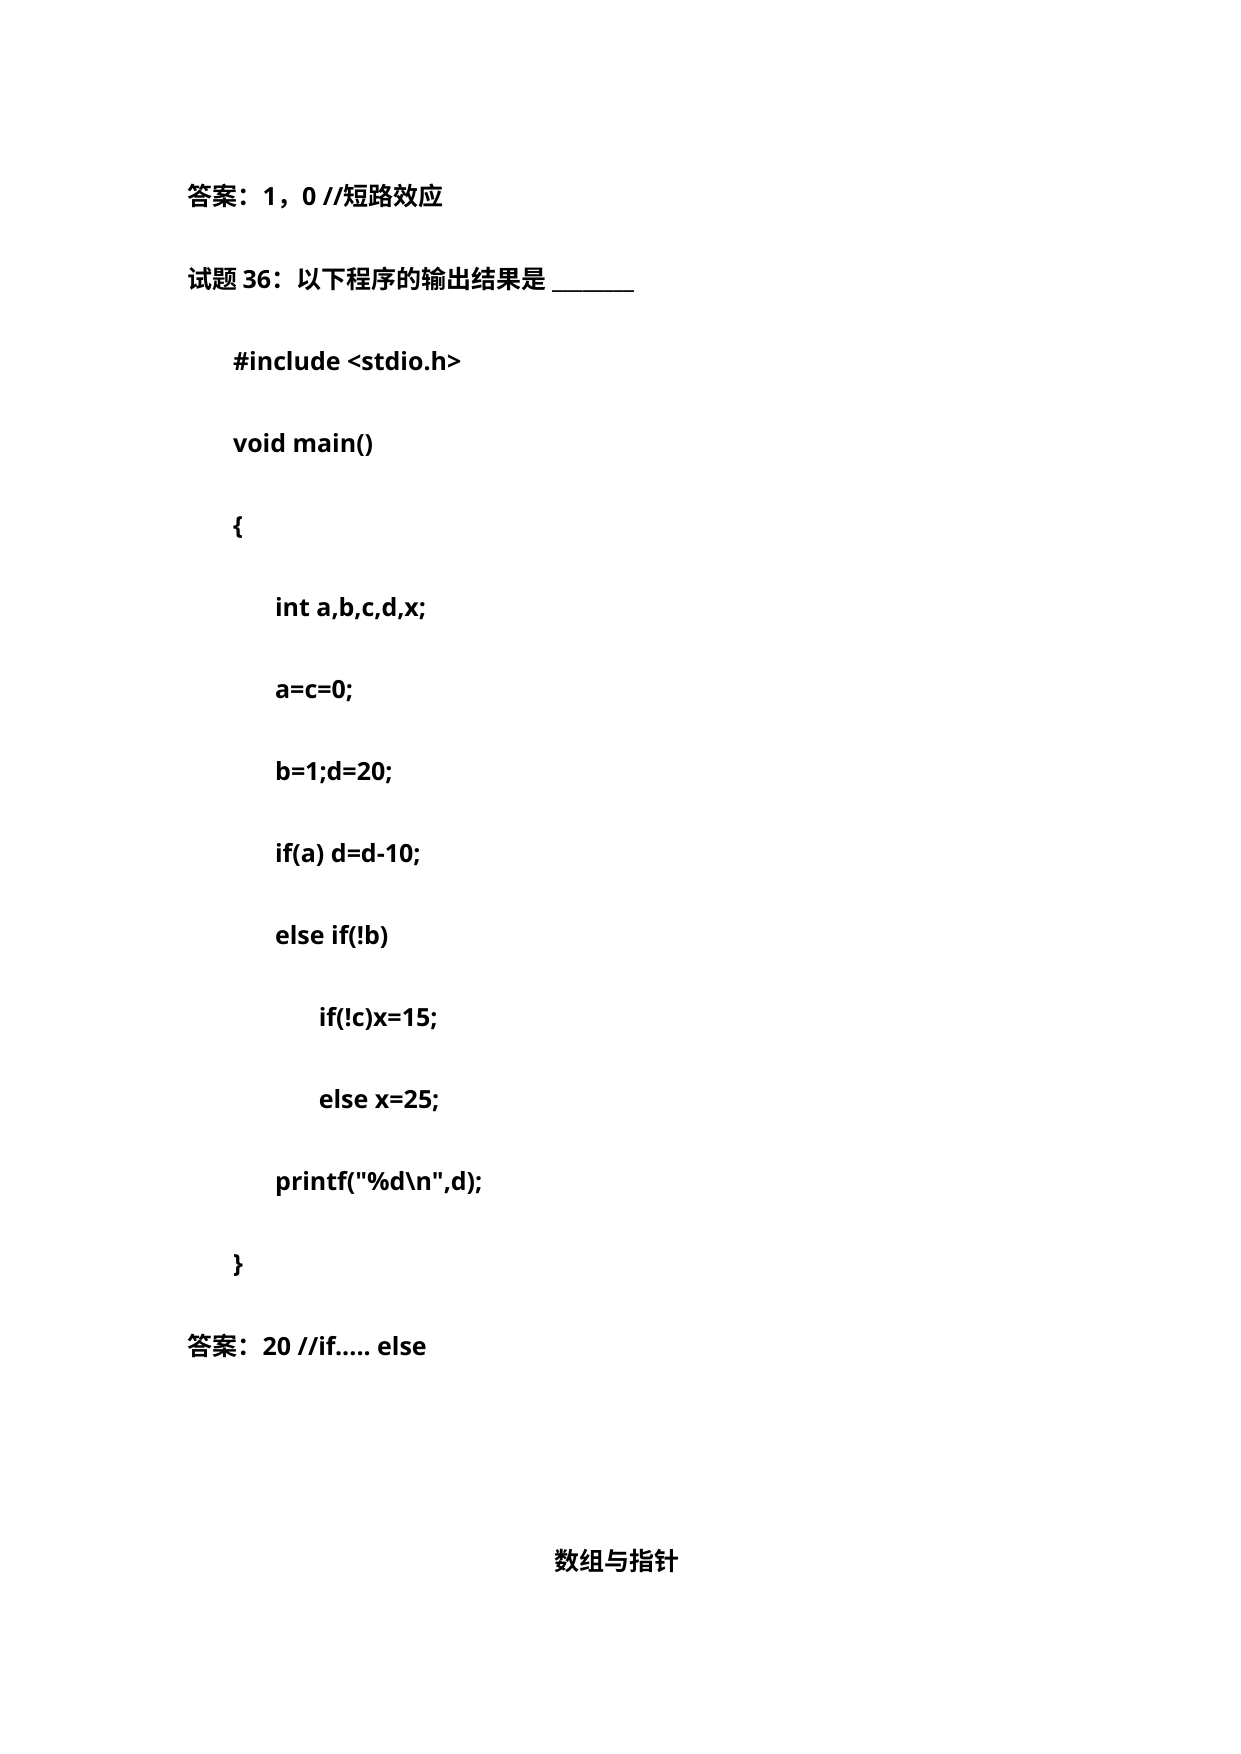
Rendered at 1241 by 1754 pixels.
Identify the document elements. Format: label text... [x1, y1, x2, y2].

text if(!c)x=15; [187, 984, 1053, 1049]
text b=1;d=20; [187, 738, 1053, 803]
text else x=25; [187, 1066, 1053, 1131]
text 试题36：以下程序的输出结果是 ________ [187, 245, 1053, 310]
text printf("%d\n",d); [187, 1148, 1053, 1213]
text else if(!b) [187, 902, 1053, 967]
text if(a) d=d-10; [187, 820, 1053, 885]
text 答案：20 //if..... else [187, 1312, 1053, 1377]
text int a,b,c,d,x; [187, 574, 1053, 639]
text { [187, 492, 1053, 557]
text 数组与指针 [187, 1527, 1053, 1592]
text 答案：1，0 //短路效应 [187, 162, 1053, 227]
text a=c=0; [187, 656, 1053, 721]
text } [187, 1230, 1053, 1295]
text #include <stdio.h> [187, 328, 1053, 393]
text void main() [187, 410, 1053, 475]
